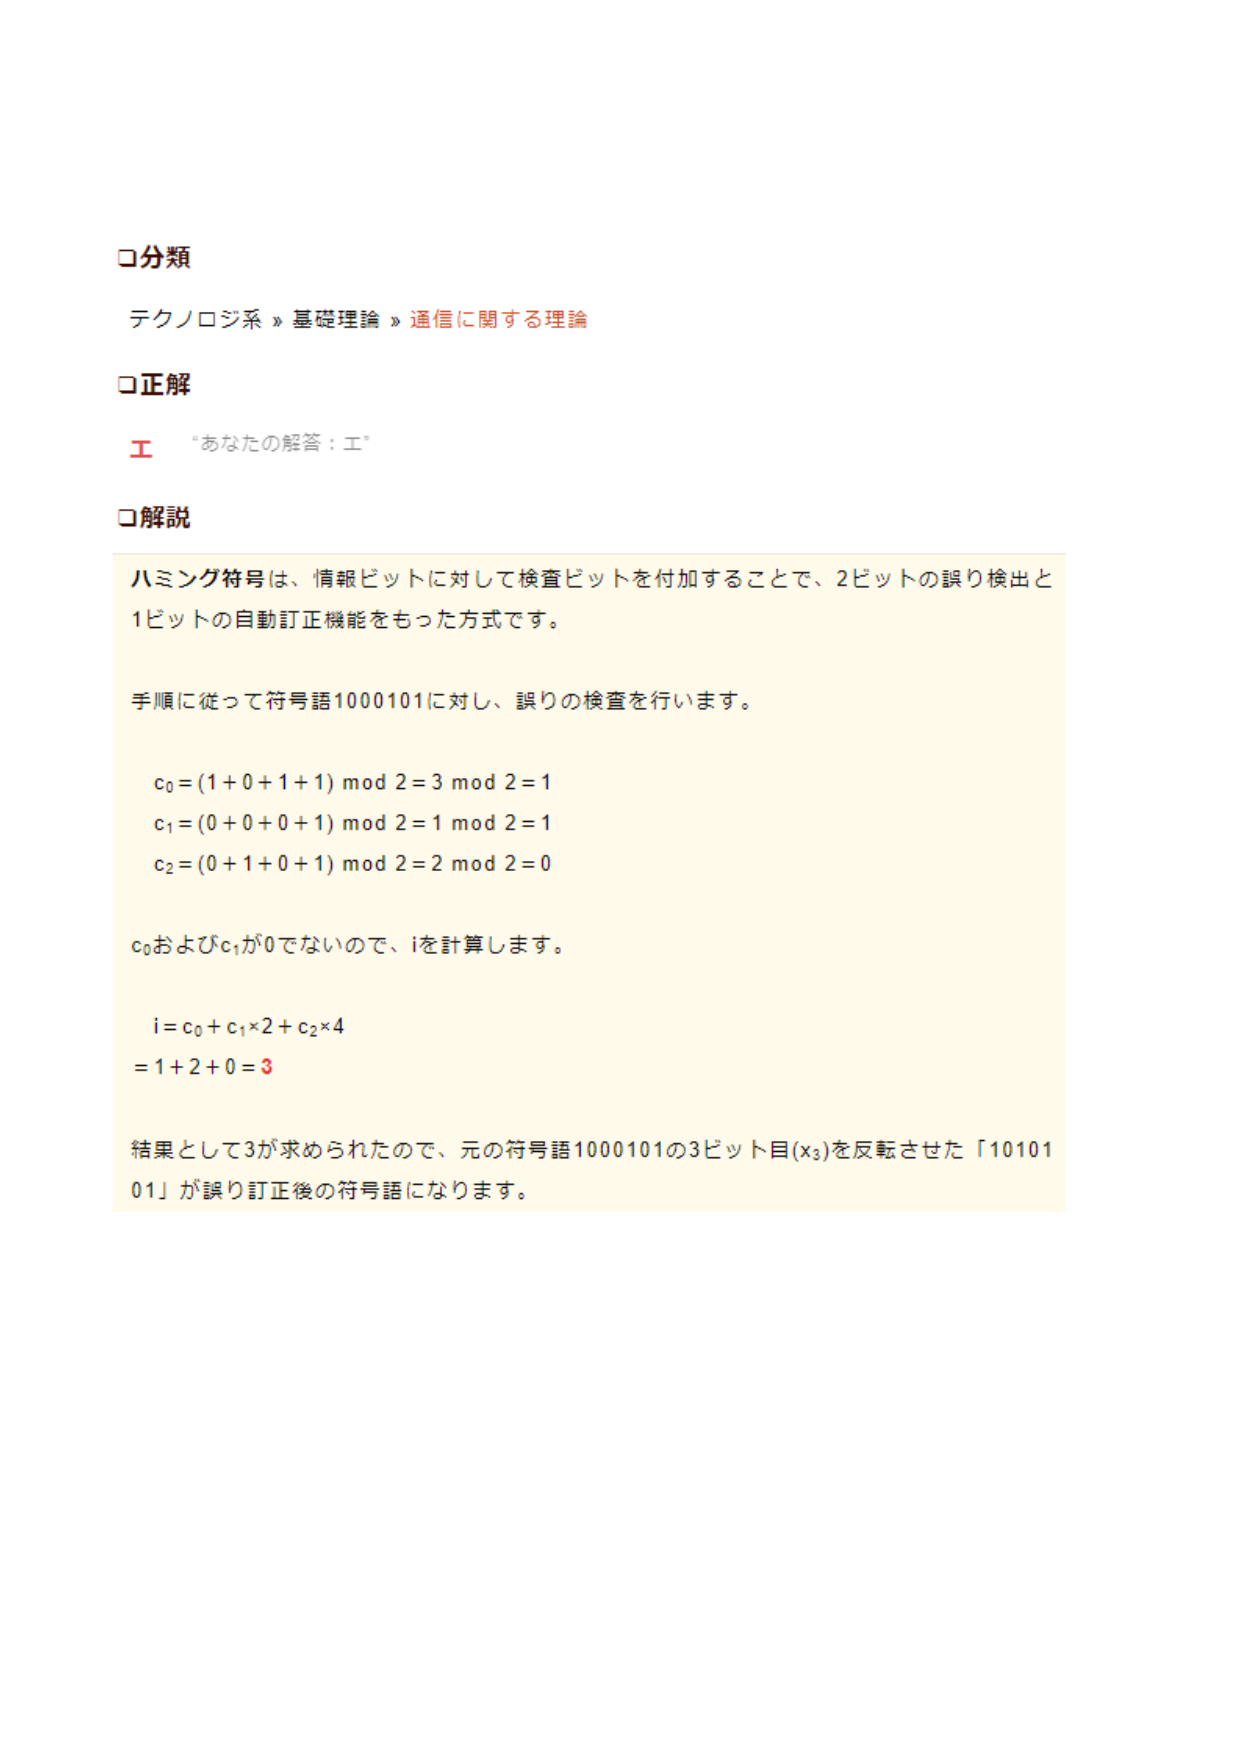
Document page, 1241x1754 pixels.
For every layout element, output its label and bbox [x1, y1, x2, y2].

picture [112, 239, 1066, 1212]
